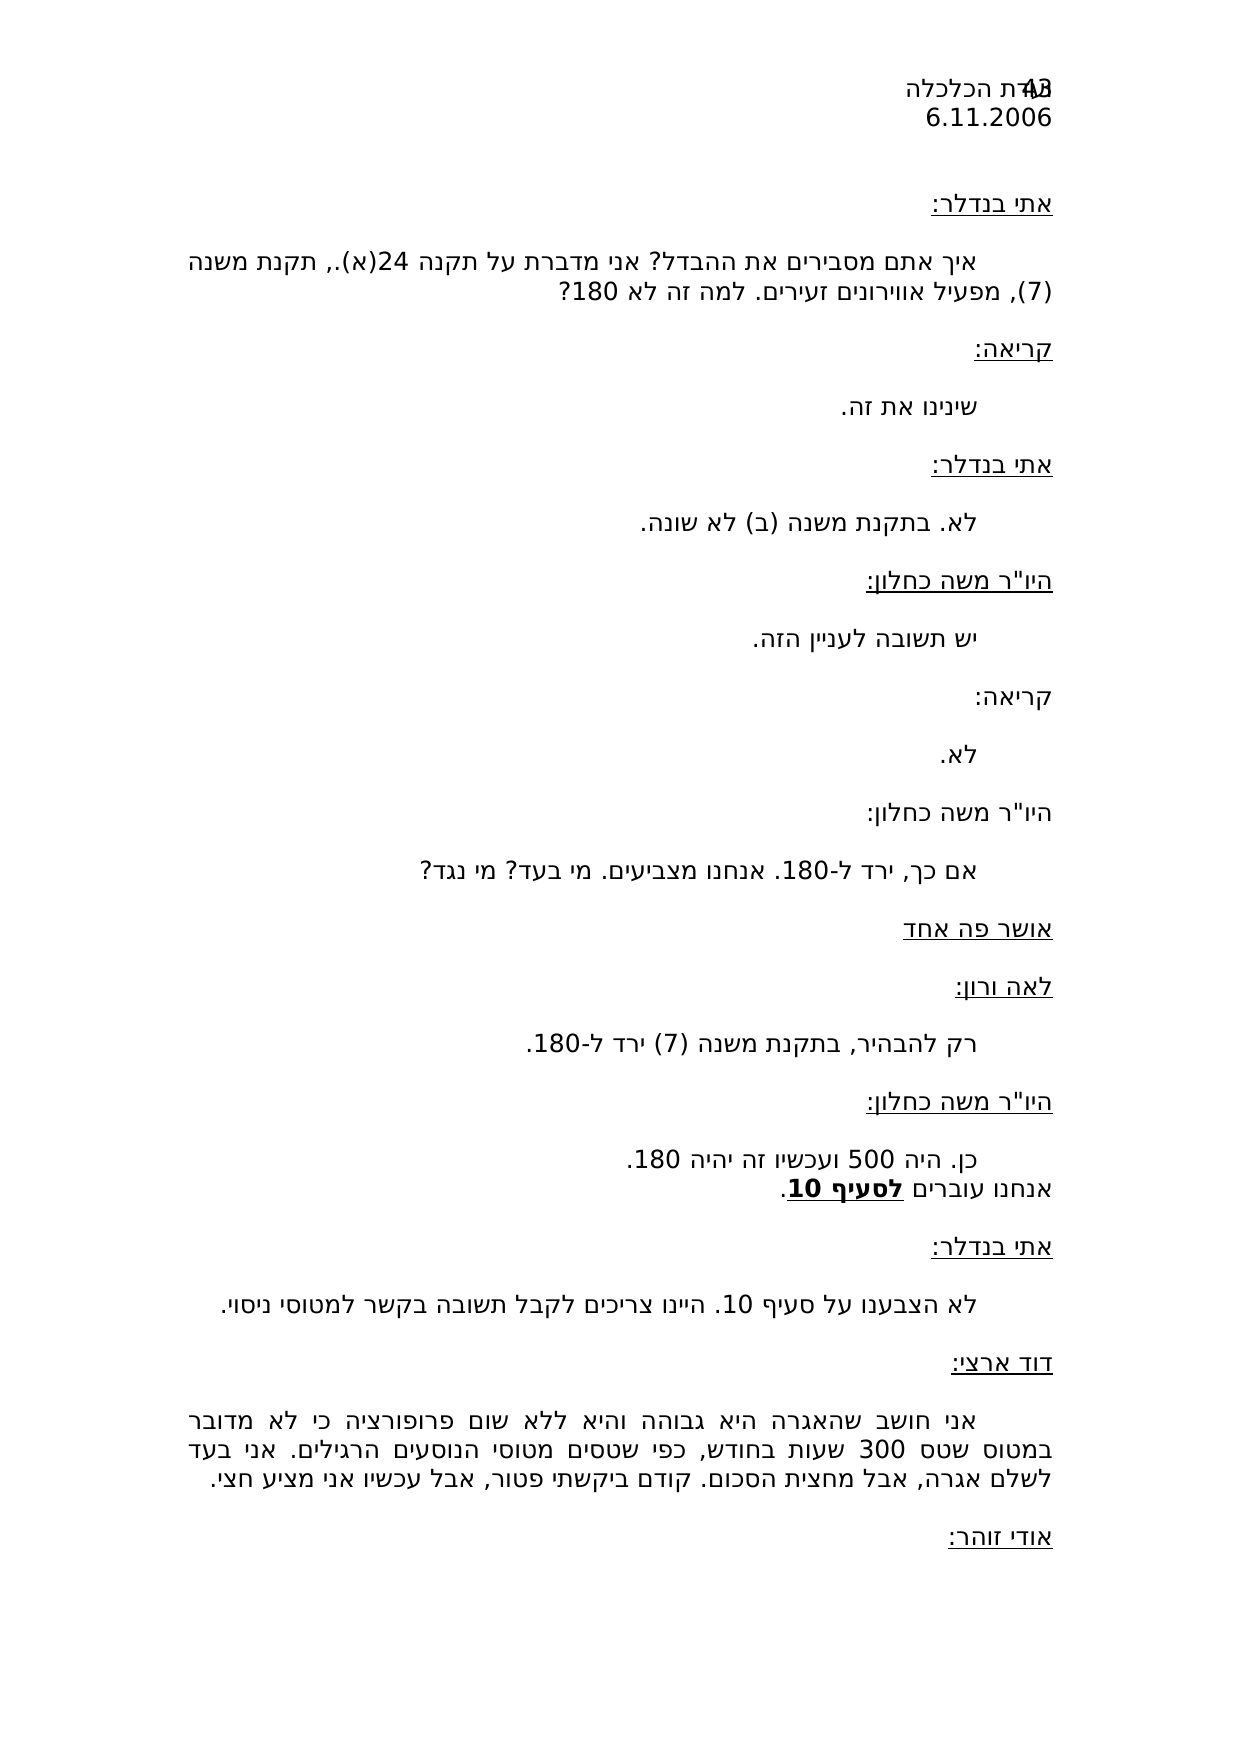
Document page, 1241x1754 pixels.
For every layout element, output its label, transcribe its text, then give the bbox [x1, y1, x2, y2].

text אנחנו עוברים לסעיף 10. [187, 1174, 1053, 1204]
text רק להבהיר, בתקנת משנה (7) ירד ל-180. [187, 1029, 1053, 1059]
text אודי זוהר: [187, 1522, 1053, 1552]
text לא. [187, 740, 1053, 769]
text קריאה: [187, 682, 1053, 711]
text אתי בנדלר: [187, 189, 1053, 219]
text דוד ארצי: [187, 1348, 1053, 1377]
text אושר פה אחד [187, 914, 1053, 943]
text אם כך, ירד ל-180. אנחנו מצביעים. מי בעד? מי נגד? [187, 856, 1053, 885]
text קריאה: [187, 334, 1053, 364]
text כן. היה 500 ועכשיו זה יהיה 180. [187, 1145, 1053, 1174]
text לא הצבענו על סעיף 10. היינו צריכים לקבל תשובה בקשר למטוסי ניסוי. [187, 1290, 1053, 1319]
text לאה ורון: [187, 972, 1053, 1001]
text היו"ר משה כחלון: [187, 1087, 1053, 1117]
text יש תשובה לעניין הזה. [187, 624, 1053, 653]
text לא. בתקנת משנה (ב) לא שונה. [187, 508, 1053, 537]
text שינינו את זה. [187, 392, 1053, 422]
text איך אתם מסבירים את ההבדל? אני מדברת על תקנה 24(א)., תקנת משנה (7), מפעיל אווירונים זעירים. למה זה לא 180? [187, 247, 1053, 306]
text אני חושב שהאגרה היא גבוהה והיא ללא שום פרופורציה כי לא מדובר במטוס שטס 300 שעות בחודש, כפי שטסים מטוסי הנוסעים הרגילים. אני בעד לשלם אגרה, אבל מחצית הסכום. קודם ביקשתי פטור, אבל עכשיו אני מציע חצי. [187, 1406, 1053, 1494]
text אתי בנדלר: [187, 450, 1053, 479]
text היו"ר משה כחלון: [187, 798, 1053, 827]
text היו"ר משה כחלון: [187, 566, 1053, 595]
text אתי בנדלר: [187, 1232, 1053, 1262]
